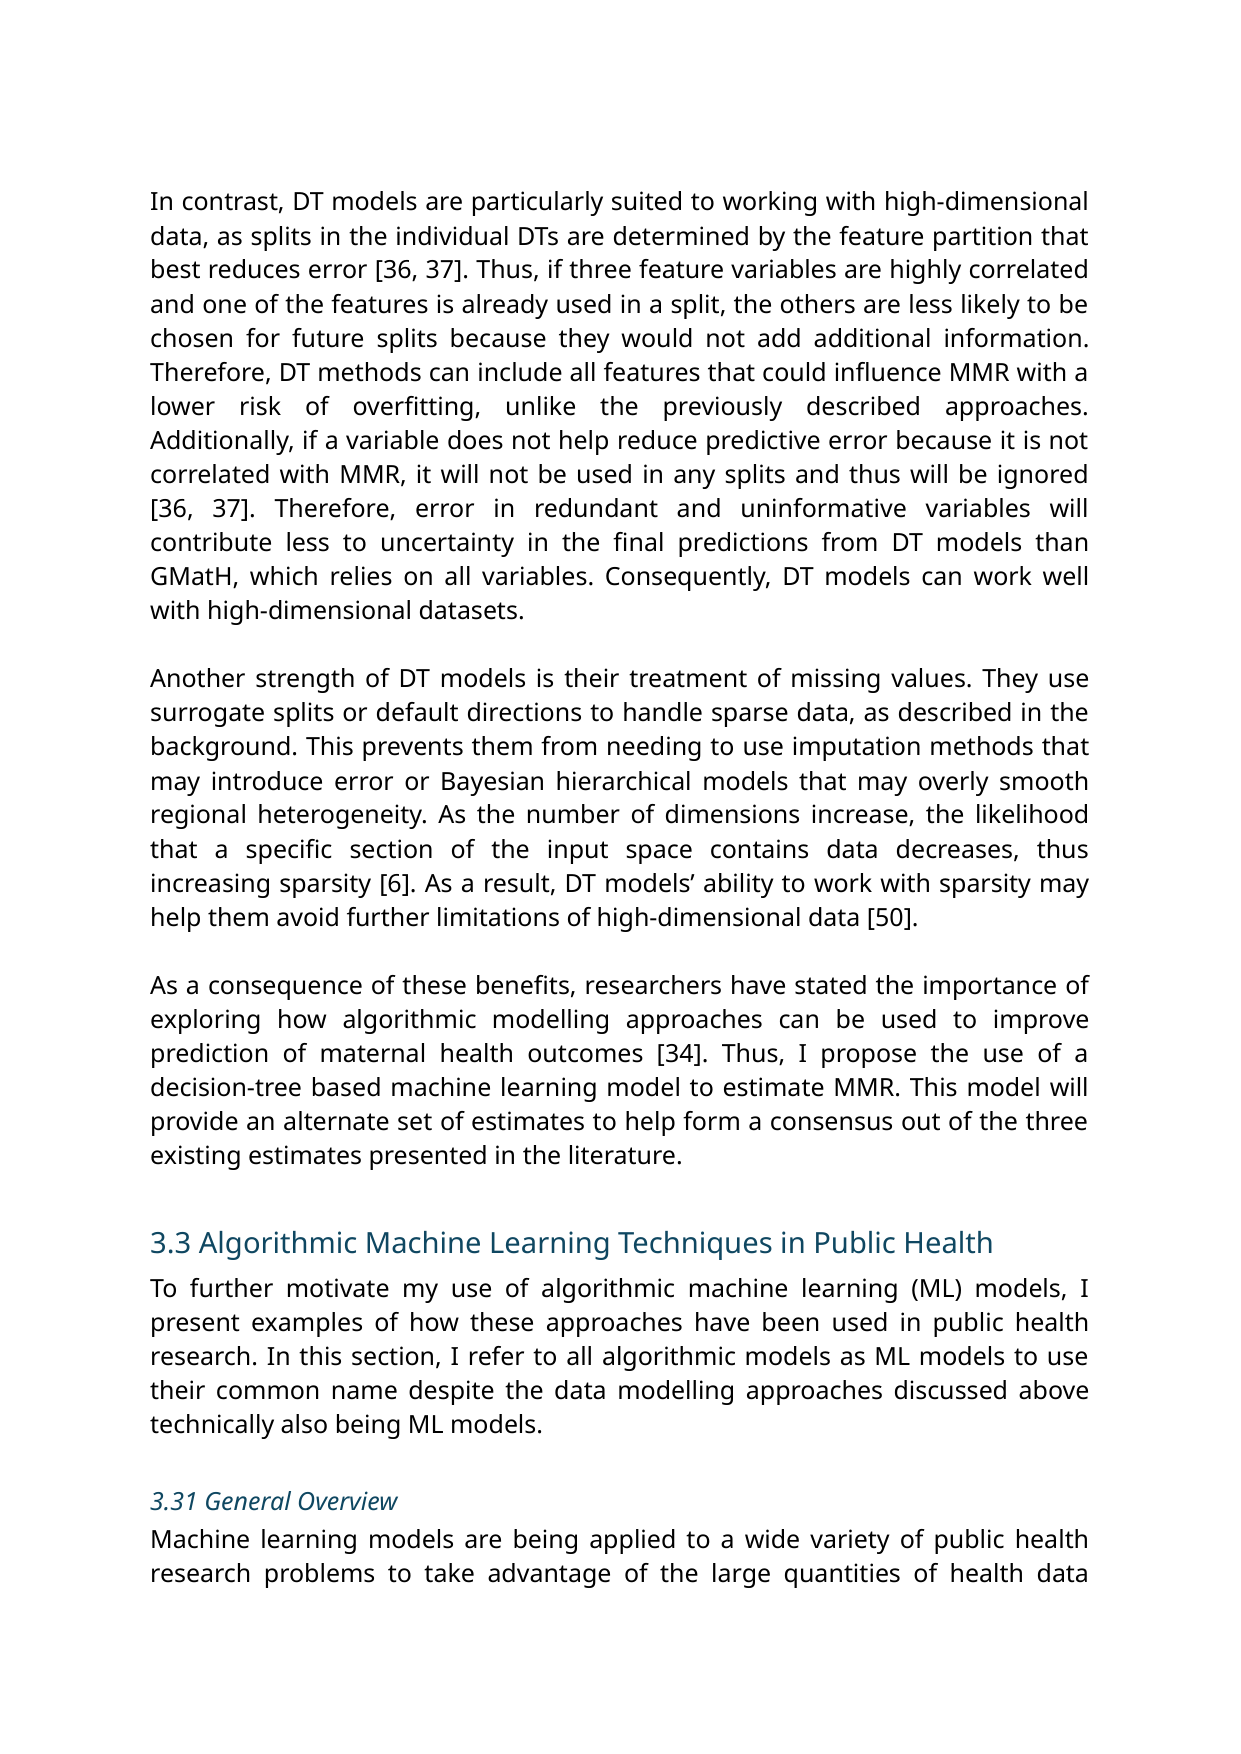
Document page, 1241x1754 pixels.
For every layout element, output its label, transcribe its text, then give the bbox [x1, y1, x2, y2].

text To further motivate my use of algorithmic machine learning (ML) models, I present examples of how these approaches have been used in public health research. In this section, I refer to all algorithmic models as ML models to use their common name despite the data modelling approaches discussed above technically also being ML models. [150, 1271, 1090, 1441]
text In contrast, DT models are particularly suited to working with high-dimensional data, as splits in the individual DTs are determined by the feature partition that best reduces error [36, 37]. Thus, if three feature variables are highly correlated and one of the features is already used in a split, the others are less likely to be chosen for future splits because they would not add additional information. Therefore, DT methods can include all features that could influence MMR with a lower risk of overfitting, unlike the previously described approaches. Additionally, if a variable does not help reduce predictive error because it is not correlated with MMR, it will not be used in any splits and thus will be ignored [36, 37]. Therefore, error in redundant and uninformative variables will contribute less to uncertainty in the final predictions from DT models than GMatH, which relies on all variables. Consequently, DT models can work well with high-dimensional datasets. [150, 184, 1090, 627]
text As a consequence of these benefits, researchers have stated the importance of exploring how algorithmic modelling approaches can be used to improve prediction of maternal health outcomes [34]. Thus, I propose the use of a decision-tree based machine learning model to estimate MMR. This model will provide an alternate set of estimates to help form a consensus out of the three existing estimates presented in the literature. [150, 967, 1090, 1172]
subtitle 3.31 General Overview [150, 1483, 1090, 1517]
text Another strength of DT models is their treatment of missing values. They use surrogate splits or default directions to handle sparse data, as described in the background. This prevents them from needing to use imputation methods that may introduce error or Bayesian hierarchical models that may overly smooth regional heterogeneity. As the number of dimensions increase, the likelihood that a specific section of the input space contains data decreases, thus increasing sparsity [6]. As a result, DT models’ ability to work with sparsity may help them avoid further limitations of high-dimensional data [50]. [150, 661, 1090, 933]
subtitle 3.3 Algorithmic Machine Learning Techniques in Public Health [150, 1223, 1090, 1262]
